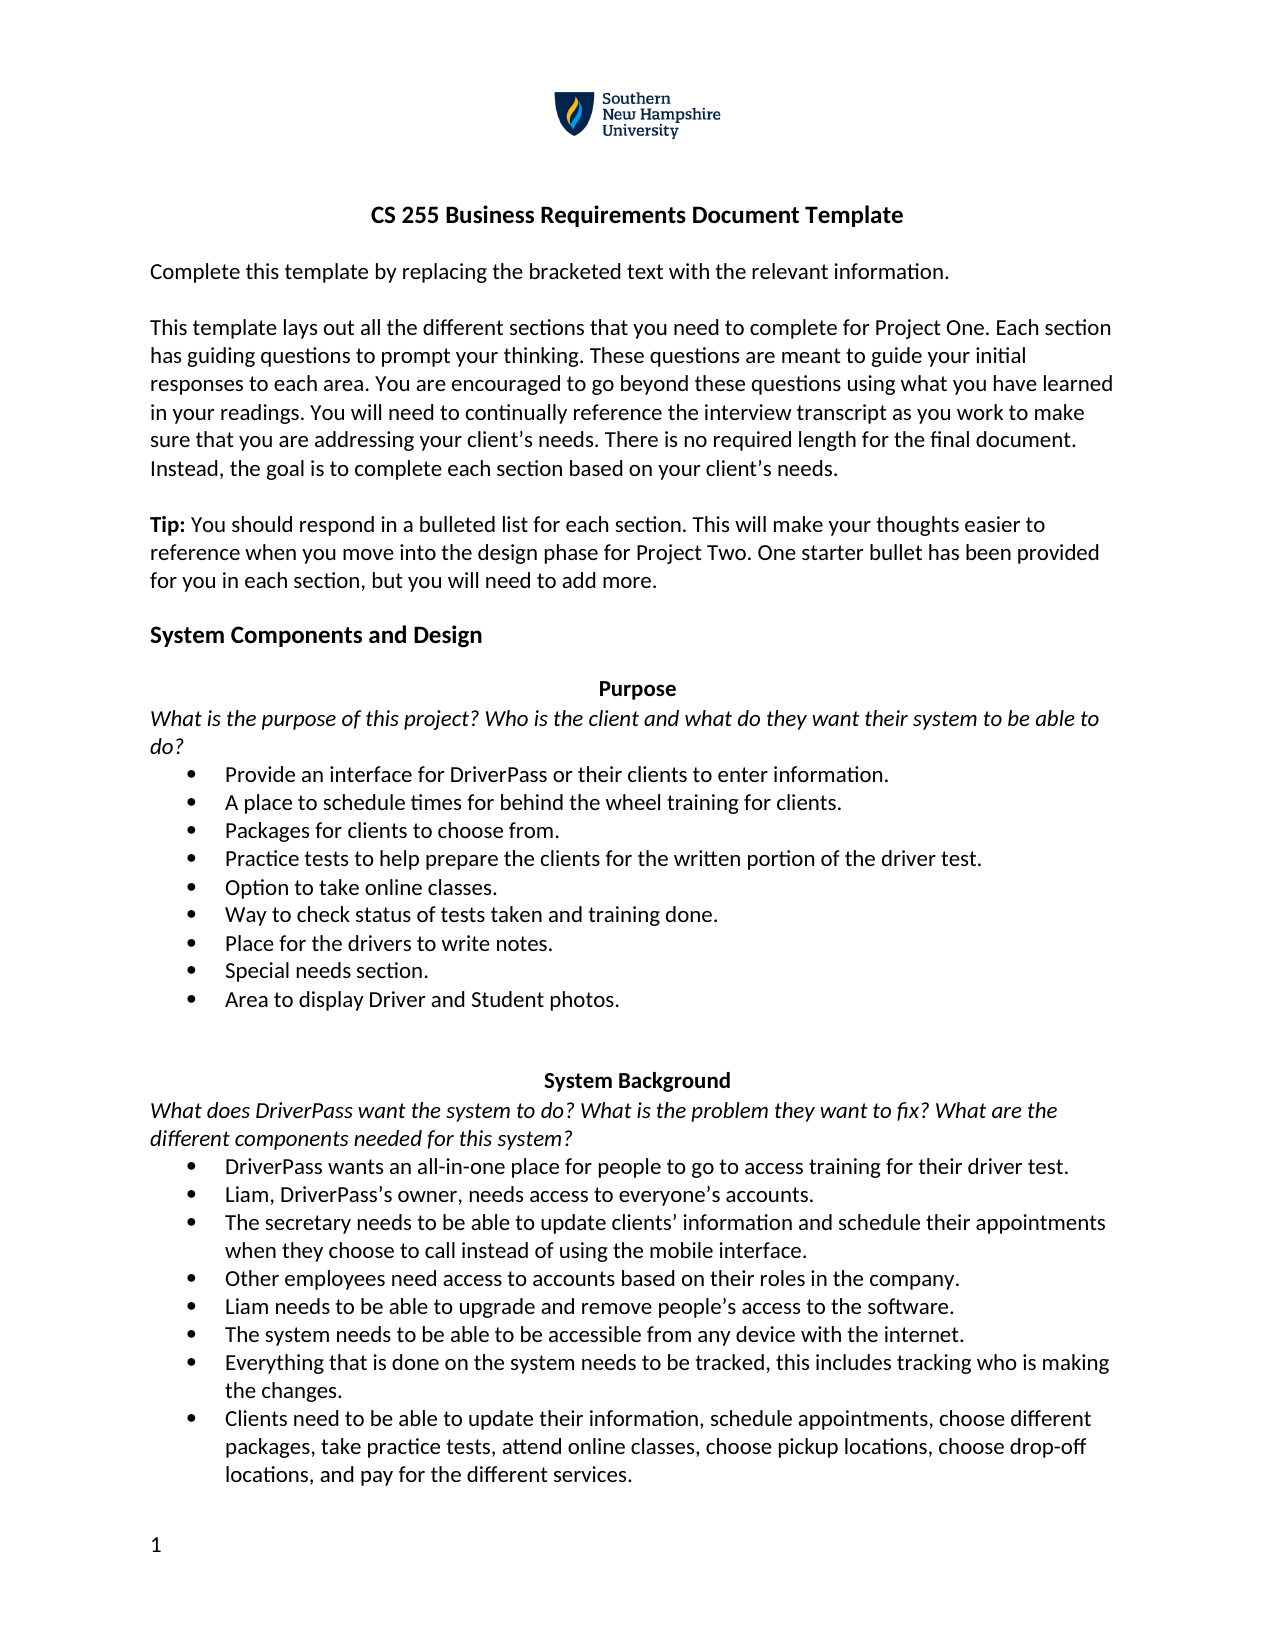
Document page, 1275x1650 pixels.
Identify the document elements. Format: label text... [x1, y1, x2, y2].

list Liam needs to be able to upgrade and remove people’s access to the software. [187, 1292, 1125, 1320]
subtitle System Components and Design [150, 619, 1125, 649]
list Other employees need access to accounts based on their roles in the company. [187, 1264, 1125, 1292]
list Provide an interface for DriverPass or their clients to enter information. [187, 761, 1125, 788]
text Tip: You should respond in a bulleted list for each section. This will make your thoughts easier to reference when you move into the design phase for Project Two. One starter bullet has been provided for you in each section, but you will need to add more. [150, 510, 1125, 594]
list The secretary needs to be able to update clients’ information and schedule their appointments when they choose to call instead of using the mobile interface. [187, 1208, 1125, 1264]
list The system needs to be able to be accessible from any device with the internet. [187, 1320, 1125, 1348]
list Special needs section. [187, 957, 1125, 985]
list Area to display Driver and Student photos. [187, 985, 1125, 1013]
text Complete this template by replacing the bracketed text with the relevant information. [150, 257, 1125, 286]
subtitle CS 255 Business Requirements Document Template [150, 199, 1125, 229]
subtitle System Background [150, 1066, 1125, 1094]
subtitle Purpose [150, 674, 1125, 702]
list DriverPass wants an all-in-one place for people to go to access training for their driver test. [187, 1152, 1125, 1180]
picture [546, 75, 729, 154]
text What does DriverPass want the system to do? What is the problem they want to fix? What are the different components needed for this system? [150, 1096, 1125, 1152]
list Option to take online classes. [187, 873, 1125, 901]
list Everything that is done on the system needs to be tracked, this includes tracking who is making the changes. [187, 1348, 1125, 1404]
list Place for the drivers to write notes. [187, 929, 1125, 957]
text This template lays out all the different sections that you need to complete for Project One. Each section has guiding questions to prompt your thinking. These questions are meant to guide your initial responses to each area. You are encouraged to go beyond these questions using what you have learned in your readings. You will need to continually reference the interview transcript as you work to make sure that you are addressing your client’s needs. There is no required length for the final document. Instead, the goal is to complete each section based on your client’s needs. [150, 313, 1125, 482]
list A place to schedule times for behind the wheel training for clients. [187, 788, 1125, 817]
list Packages for clients to choose from. [187, 817, 1125, 844]
list Clients need to be able to update their information, schedule appointments, choose different packages, take practice tests, attend online classes, choose pickup locations, choose drop-off locations, and pay for the different services. [187, 1404, 1125, 1488]
list Way to check status of tests taken and training done. [187, 901, 1125, 929]
list Liam, DriverPass’s owner, needs access to everyone’s accounts. [187, 1180, 1125, 1208]
list Practice tests to help prepare the clients for the written portion of the driver test. [187, 844, 1125, 873]
text What is the purpose of this project? Who is the client and what do they want their system to be able to do? [150, 704, 1125, 761]
